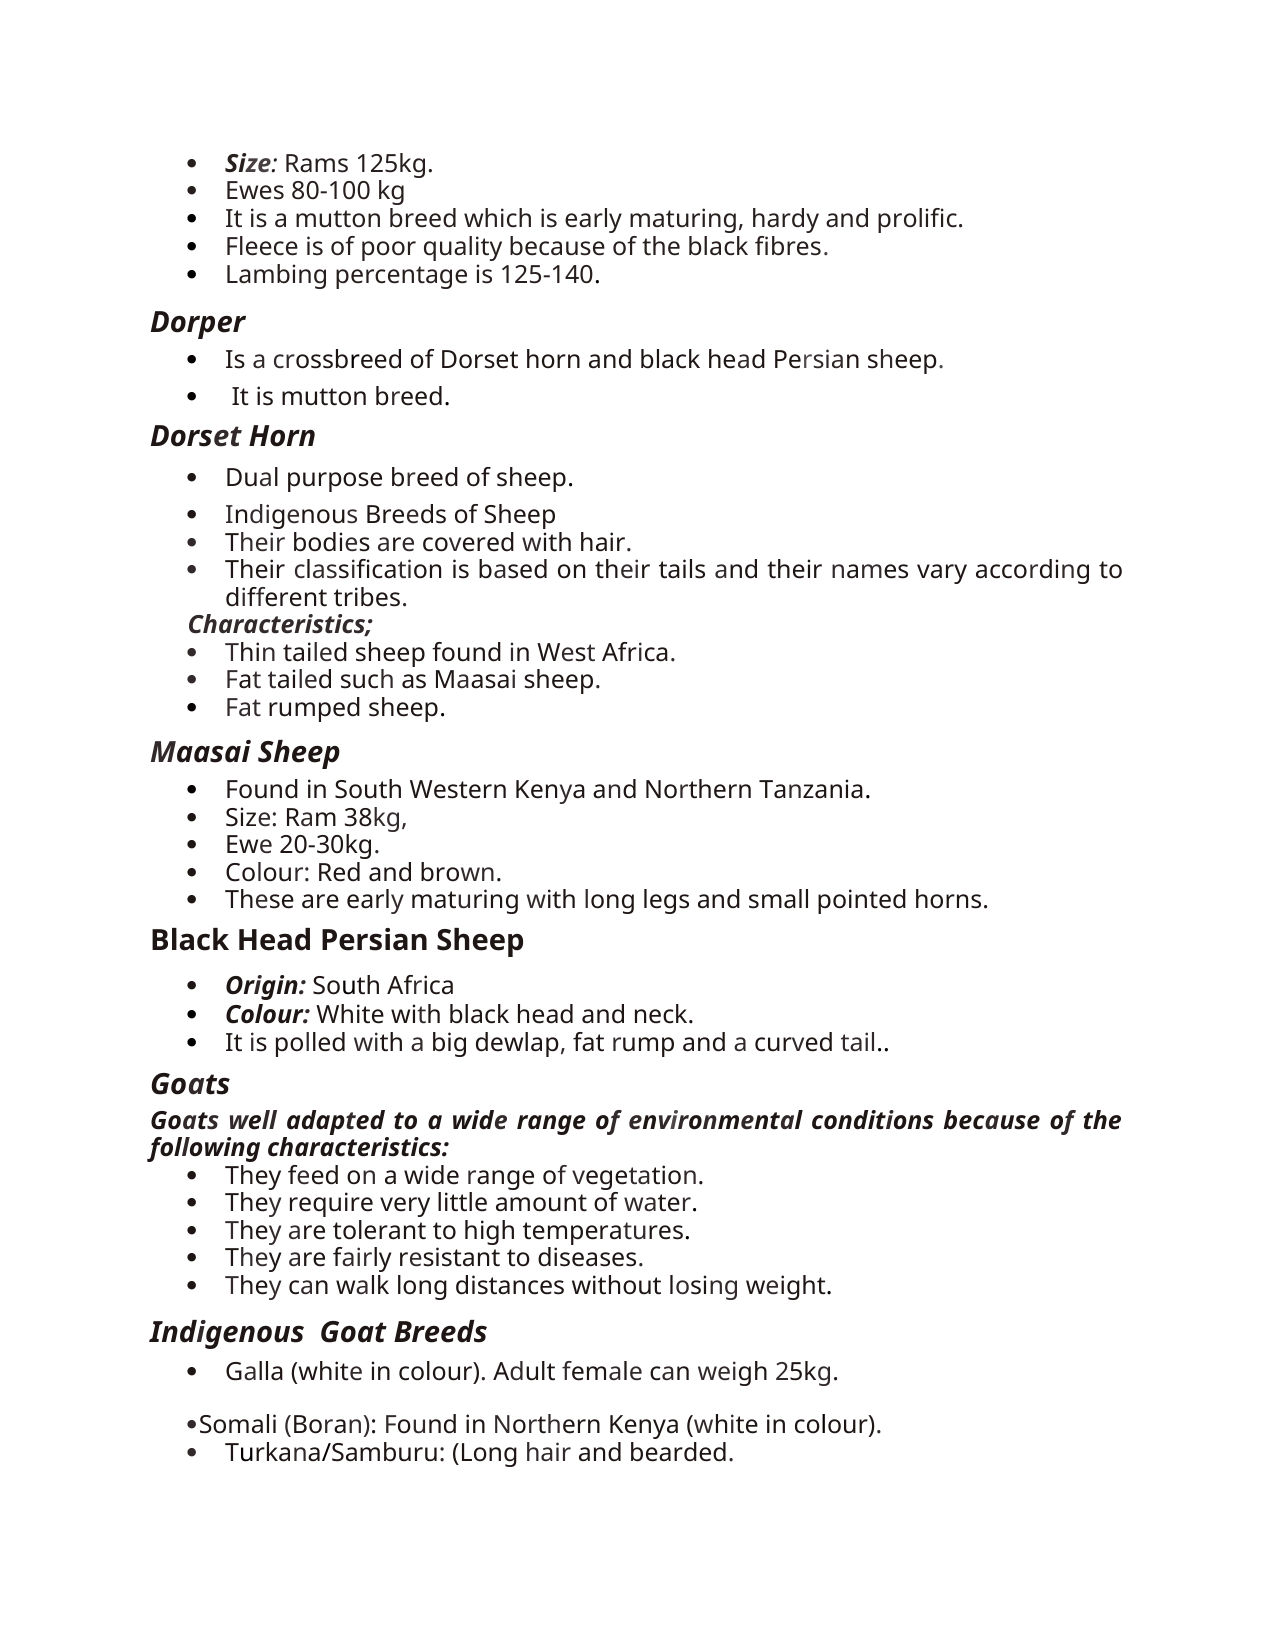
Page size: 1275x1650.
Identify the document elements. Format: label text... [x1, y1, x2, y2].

text Goats well adapted to a wide range of environmental conditions because of the following characteristics: [150, 1108, 1125, 1162]
text Dorset Horn [150, 411, 1125, 455]
list Ewes 80-100 kg [187, 177, 894, 205]
list Fat tailed such as Maasai sheep. [187, 667, 1125, 694]
list Found in South Western Kenya and Northern Tanzania. [187, 776, 1122, 804]
list Colour: White with black head and neck. [187, 1002, 1123, 1029]
list Dual purpose breed of sheep. [187, 465, 989, 492]
list Thin tailed sheep found in West Africa. [187, 639, 1125, 667]
list It is polled with a big dewlap, fat rump and a curved tail.. [187, 1029, 1123, 1057]
list They feed on a wide range of vegetation. [187, 1163, 1125, 1189]
list Origin: South Africa [187, 965, 1032, 1002]
list Indigenous Breeds of Sheep [187, 502, 989, 529]
list They require very little amount of water. [187, 1189, 1125, 1217]
list Somali (Boran): Found in Northern Kenya (white in colour). [187, 1412, 1104, 1439]
list Colour: Red and brown. [187, 859, 1009, 886]
list Galla (white in colour). Adult female can weigh 25kg. [187, 1358, 1123, 1385]
list They can walk long distances without losing weight. [187, 1272, 1125, 1299]
text Goats [150, 1076, 1125, 1099]
text Characteristics; [187, 612, 1123, 639]
list Size: Rams 125kg. [187, 150, 894, 177]
list Size: Ram 38kg, [187, 804, 1009, 831]
list It is a mutton breed which is early maturing, hardy and prolific. [187, 206, 1125, 233]
list Fleece is of poor quality because of the black fibres. [187, 234, 1125, 261]
list These are early maturing with long legs and small pointed horns. [187, 886, 1125, 914]
text Dorper [150, 314, 1125, 337]
text Black Head Persian Sheep [150, 921, 1032, 958]
list Their classification is based on their tails and their names vary according to different tribes. [187, 557, 1123, 612]
list They are tolerant to high temperatures. [187, 1217, 1125, 1244]
list Turkana/Samburu: (Long hair and bearded. [187, 1439, 1104, 1467]
list It is mutton breed. [187, 384, 1122, 411]
list Fat rumped sheep. [187, 694, 1125, 722]
list Is a crossbreed of Dorset horn and black head Persian sheep. [187, 347, 1122, 374]
list They are fairly resistant to diseases. [187, 1244, 1125, 1272]
text Maasai Sheep [150, 743, 1125, 767]
text Indigenous Goat Breeds [150, 1322, 1125, 1348]
list Ewe 20-30kg. [187, 831, 1009, 859]
list Lambing percentage is 125-140. [187, 262, 1125, 289]
list Their bodies are covered with hair. [187, 529, 1123, 557]
